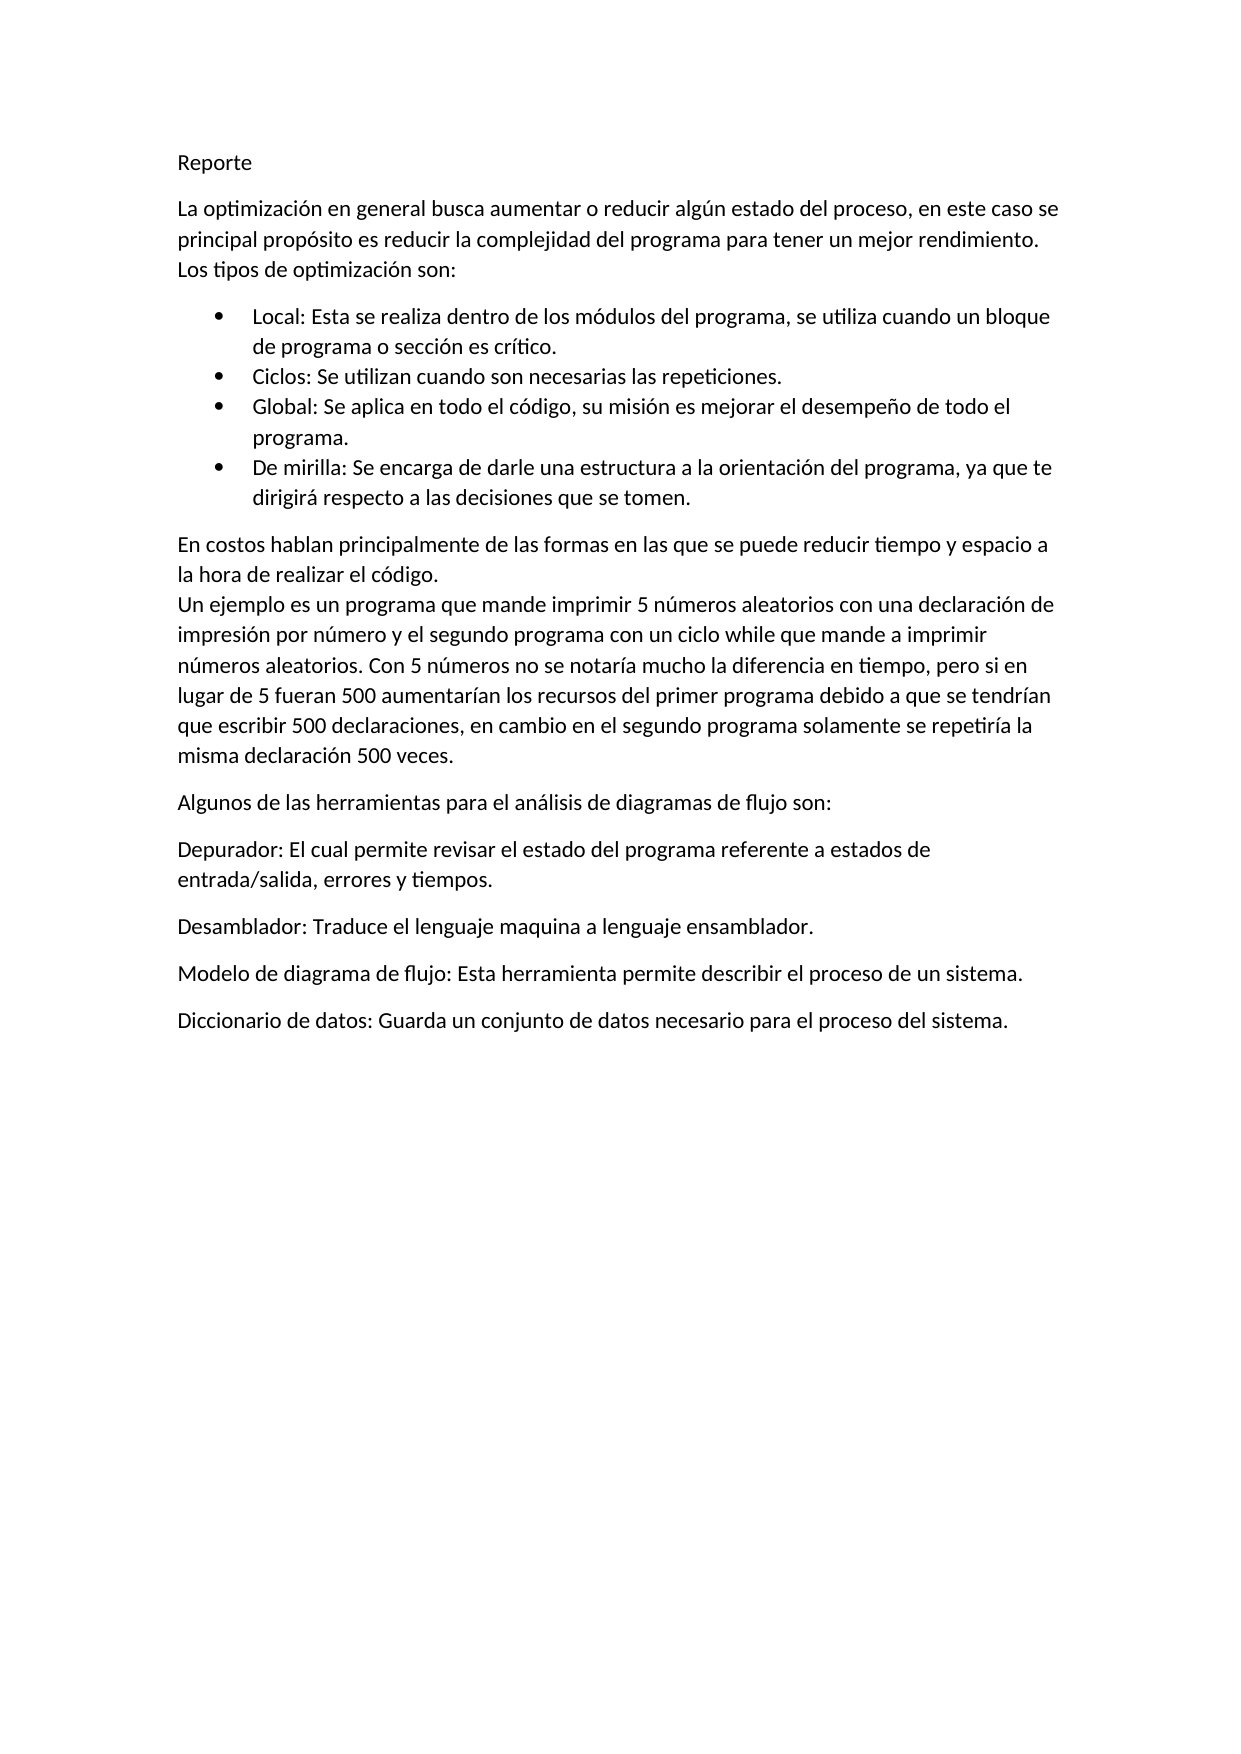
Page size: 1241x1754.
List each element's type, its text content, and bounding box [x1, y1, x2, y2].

text Modelo de diagrama de flujo: Esta herramienta permite describir el proceso de un sistema. [177, 959, 1063, 987]
list Ciclos: Se utilizan cuando son necesarias las repeticiones. [215, 362, 1063, 390]
list Local: Esta se realiza dentro de los módulos del programa, se utiliza cuando un bloque de programa o sección es crítico. [215, 302, 1063, 360]
text Desamblador: Traduce el lenguaje maquina a lenguaje ensamblador. [177, 912, 1063, 940]
list De mirilla: Se encarga de darle una estructura a la orientación del programa, ya que te dirigirá respecto a las decisiones que se tomen. [215, 453, 1063, 511]
text La optimización en general busca aumentar o reducir algún estado del proceso, en este caso se principal propósito es reducir la complejidad del programa para tener un mejor rendimiento. Los tipos de optimización son: [177, 194, 1063, 283]
text Reporte [177, 148, 1063, 176]
text Algunos de las herramientas para el análisis de diagramas de flujo son: [177, 788, 1063, 816]
text Depurador: El cual permite revisar el estado del programa referente a estados de entrada/salida, errores y tiempos. [177, 835, 1063, 893]
text En costos hablan principalmente de las formas en las que se puede reducir tiempo y espacio a la hora de realizar el código. Un ejemplo es un programa que mande imprimir 5 números aleatorios con una declaración de impresión por número y el segundo programa con un ciclo while que mande a imprimir números aleatorios. Con 5 números no se notaría mucho la diferencia en tiempo, pero si en lugar de 5 fueran 500 aumentarían los recursos del primer programa debido a que se tendrían que escribir 500 declaraciones, en cambio en el segundo programa solamente se repetiría la misma declaración 500 veces. [177, 530, 1063, 769]
list Global: Se aplica en todo el código, su misión es mejorar el desempeño de todo el programa. [215, 392, 1063, 451]
text Diccionario de datos: Guarda un conjunto de datos necesario para el proceso del sistema. [177, 1006, 1063, 1034]
